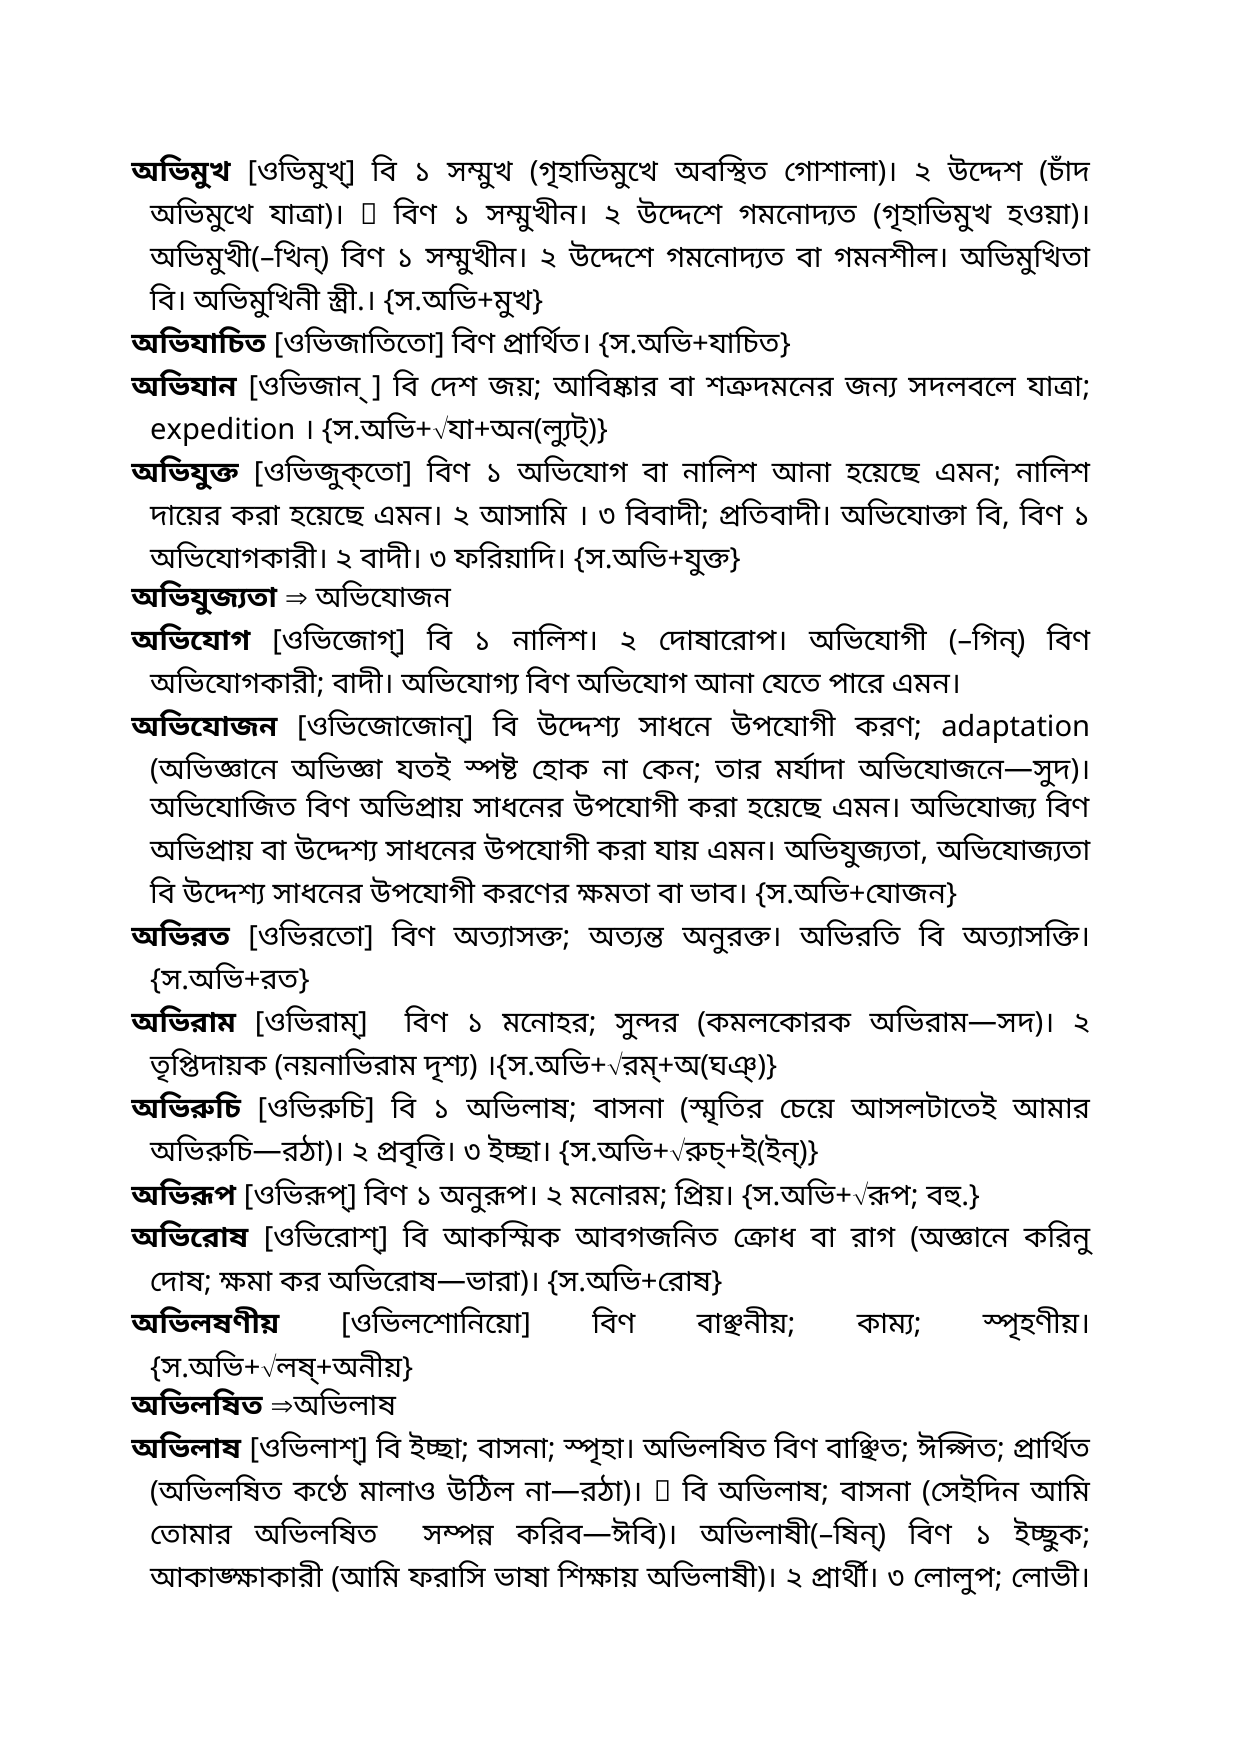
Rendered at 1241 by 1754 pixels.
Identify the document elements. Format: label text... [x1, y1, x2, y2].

text অভিরুচি [ওভিরুচি] বি ১ অভিলাষ; বাসনা (স্মৃতির চেয়ে আসলটাতেই আমার অভিরুচি—রঠা)। ২ প্রবৃত্তি। ৩ ইচ্ছা। {স.অভি+রুচ্+ই(ইন্)} [131, 1088, 1090, 1174]
text অভিমুখ [ওভিমুখ্] বি ১ সম্মুখ (গৃহাভিমুখে অবস্থিত গোশালা)। ২ উদ্দেশ (চাঁদ অভিমুখে যাত্রা)। বিণ ১ সম্মুখীন। ২ উদ্দেশে গমনোদ্যত (গৃহাভিমুখ হওয়া)। অভিমুখী(–খিন্) বিণ ১ সম্মুখীন। ২ উদ্দেশে গমনোদ্যত বা গমনশীল। অভিমুখিতা বি। অভিমুখিনী স্ত্রী.। {স.অভি+মুখ} [131, 150, 1090, 322]
text অভিলষণীয় [ওভিলশোনিয়ো] বিণ বাঞ্ছনীয়; কাম্য; স্পৃহণীয়। {স.অভি+লষ্+অনীয়} [131, 1303, 1090, 1389]
text অভিযান [ওভিজান্ ] বি দেশ জয়; আবিষ্কার বা শত্রুদমনের জন্য সদলবলে যাত্রা; expedition । {স.অভি+যা+অন(ল্যুট্)} [131, 365, 1090, 451]
text অভিযাচিত [ওভিজাতিতো] বিণ প্রার্থিত। {স.অভি+যাচিত} [131, 322, 1090, 365]
text অভিরত [ওভিরতো] বিণ অত্যাসক্ত; অত্যন্ত অনুরক্ত। অভিরতি বি অত্যাসক্তি। {স.অভি+রত} [131, 916, 1090, 1002]
text অভিযোগ [ওভিজোগ্] বি ১ নালিশ। ২ দোষারোপ। অভিযোগী (–গিন্) বিণ অভিযোগকারী; বাদী। অভিযোগ্য বিণ অভিযোগ আনা যেতে পারে এমন। [131, 619, 1090, 705]
text অভিরোষ [ওভিরোশ্] বি আকস্মিক আবগজনিত ক্রোধ বা রাগ (অজ্ঞানে করিনু দোষ; ক্ষমা কর অভিরোষ—ভারা)। {স.অভি+রোষ} [131, 1217, 1090, 1303]
text অভিযুক্ত [ওভিজুক্‌তো] বিণ ১ অভিযোগ বা নালিশ আনা হয়েছে এমন; নালিশ দায়ের করা হয়েছে এমন। ২ আসামি । ৩ বিবাদী; প্রতিবাদী। অভিযোক্তা বি, বিণ ১ অভিযোগকারী। ২ বাদী। ৩ ফরিয়াদি। {স.অভি+যুক্ত} [131, 451, 1090, 580]
text অভিযোজন [ওভিজোজোন্] বি উদ্দেশ্য সাধনে উপযোগী করণ; adaptation (অভিজ্ঞানে অভিজ্ঞা যতই স্পষ্ট হোক না কেন; তার মর্যাদা অভিযোজনে—সুদ)। অভিযোজিত বিণ অভিপ্রায় সাধনের উপযোগী করা হয়েছে এমন। অভিযোজ্য বিণ অভিপ্রায় বা উদ্দেশ্য সাধনের উপযোগী করা যায় এমন। অভিযুজ্যতা, অভিযোজ্যতা বি উদ্দেশ্য সাধনের উপযোগী করণের ক্ষমতা বা ভাব। {স.অভি+যোজন} [131, 705, 1090, 916]
text অভিলষিত অভিলাষ [131, 1389, 1090, 1427]
text অভিরূপ [ওভিরূপ্] বিণ ১ অনুরূপ। ২ মনোরম; প্রিয়। {স.অভি+রূপ; বহু.} [131, 1174, 1090, 1217]
text অভিরাম [ওভিরাম্] বিণ ১ মনোহর; সুন্দর (কমলকোরক অভিরাম—সদ)। ২ তৃপ্তিদায়ক (নয়নাভিরাম দৃশ্য) ।{স.অভি+রম্+অ(ঘঞ্)} [131, 1002, 1090, 1088]
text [131, 1427, 1090, 1599]
text অভিযুজ্যতা অভিযোজন [131, 580, 1090, 619]
